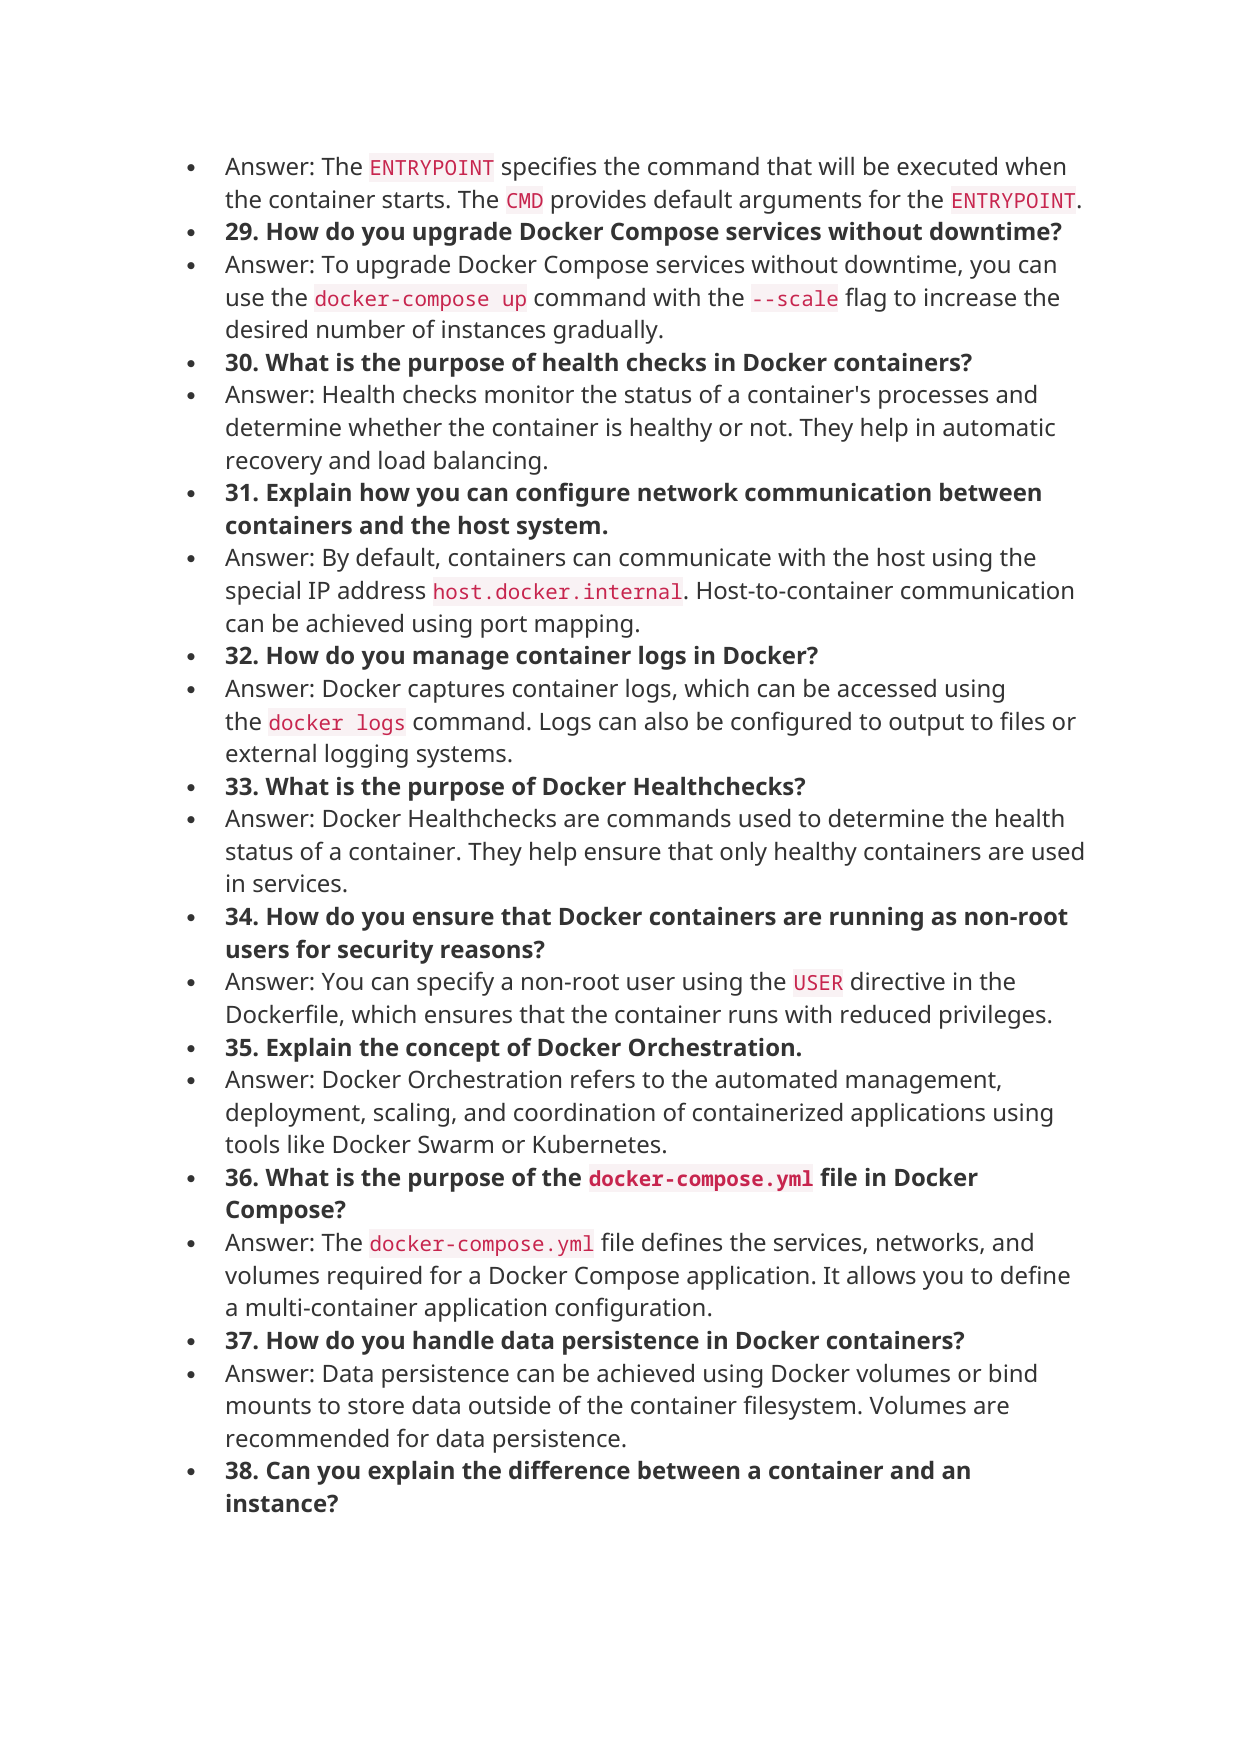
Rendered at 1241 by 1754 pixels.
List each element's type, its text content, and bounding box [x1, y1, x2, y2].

list Answer: Docker Healthchecks are commands used to determine the health status of a container. They help ensure that only healthy containers are used in services. [187, 802, 1090, 900]
list 33. What is the purpose of Docker Healthchecks? [187, 769, 1090, 802]
list Answer: The ENTRYPOINT specifies the command that will be executed when the container starts. The CMD provides default arguments for the ENTRYPOINT. [187, 150, 1090, 215]
list 35. Explain the concept of Docker Orchestration. [187, 1030, 1090, 1063]
list Answer: Data persistence can be achieved using Docker volumes or bind mounts to store data outside of the container filesystem. Volumes are recommended for data persistence. [187, 1356, 1090, 1454]
list 30. What is the purpose of health checks in Docker containers? [187, 346, 1090, 378]
list 37. How do you handle data persistence in Docker containers? [187, 1324, 1090, 1356]
list Answer: By default, containers can communicate with the host using the special IP address host.docker.internal. Host-to-container communication can be achieved using port mapping. [187, 541, 1090, 639]
list 38. Can you explain the difference between a container and an instance? [187, 1454, 1090, 1519]
list 32. How do you manage container logs in Docker? [187, 639, 1090, 672]
list Answer: Health checks monitor the status of a container's processes and determine whether the container is healthy or not. They help in automatic recovery and load balancing. [187, 378, 1090, 476]
list 31. Explain how you can configure network communication between containers and the host system. [187, 476, 1090, 541]
list 29. How do you upgrade Docker Compose services without downtime? [187, 215, 1090, 248]
list 36. What is the purpose of the docker-compose.yml file in Docker Compose? [187, 1161, 1090, 1226]
list Answer: The docker-compose.yml file defines the services, networks, and volumes required for a Docker Compose application. It allows you to define a multi-container application configuration. [187, 1226, 1090, 1324]
list Answer: Docker Orchestration refers to the automated management, deployment, scaling, and coordination of containerized applications using tools like Docker Swarm or Kubernetes. [187, 1063, 1090, 1161]
list Answer: You can specify a non-root user using the USER directive in the Dockerfile, which ensures that the container runs with reduced privileges. [187, 965, 1090, 1030]
list Answer: Docker captures container logs, which can be accessed using the docker logs command. Logs can also be configured to output to files or external logging systems. [187, 672, 1090, 769]
list 34. How do you ensure that Docker containers are running as non-root users for security reasons? [187, 900, 1090, 965]
list Answer: To upgrade Docker Compose services without downtime, you can use the docker-compose up command with the --scale flag to increase the desired number of instances gradually. [187, 248, 1090, 346]
